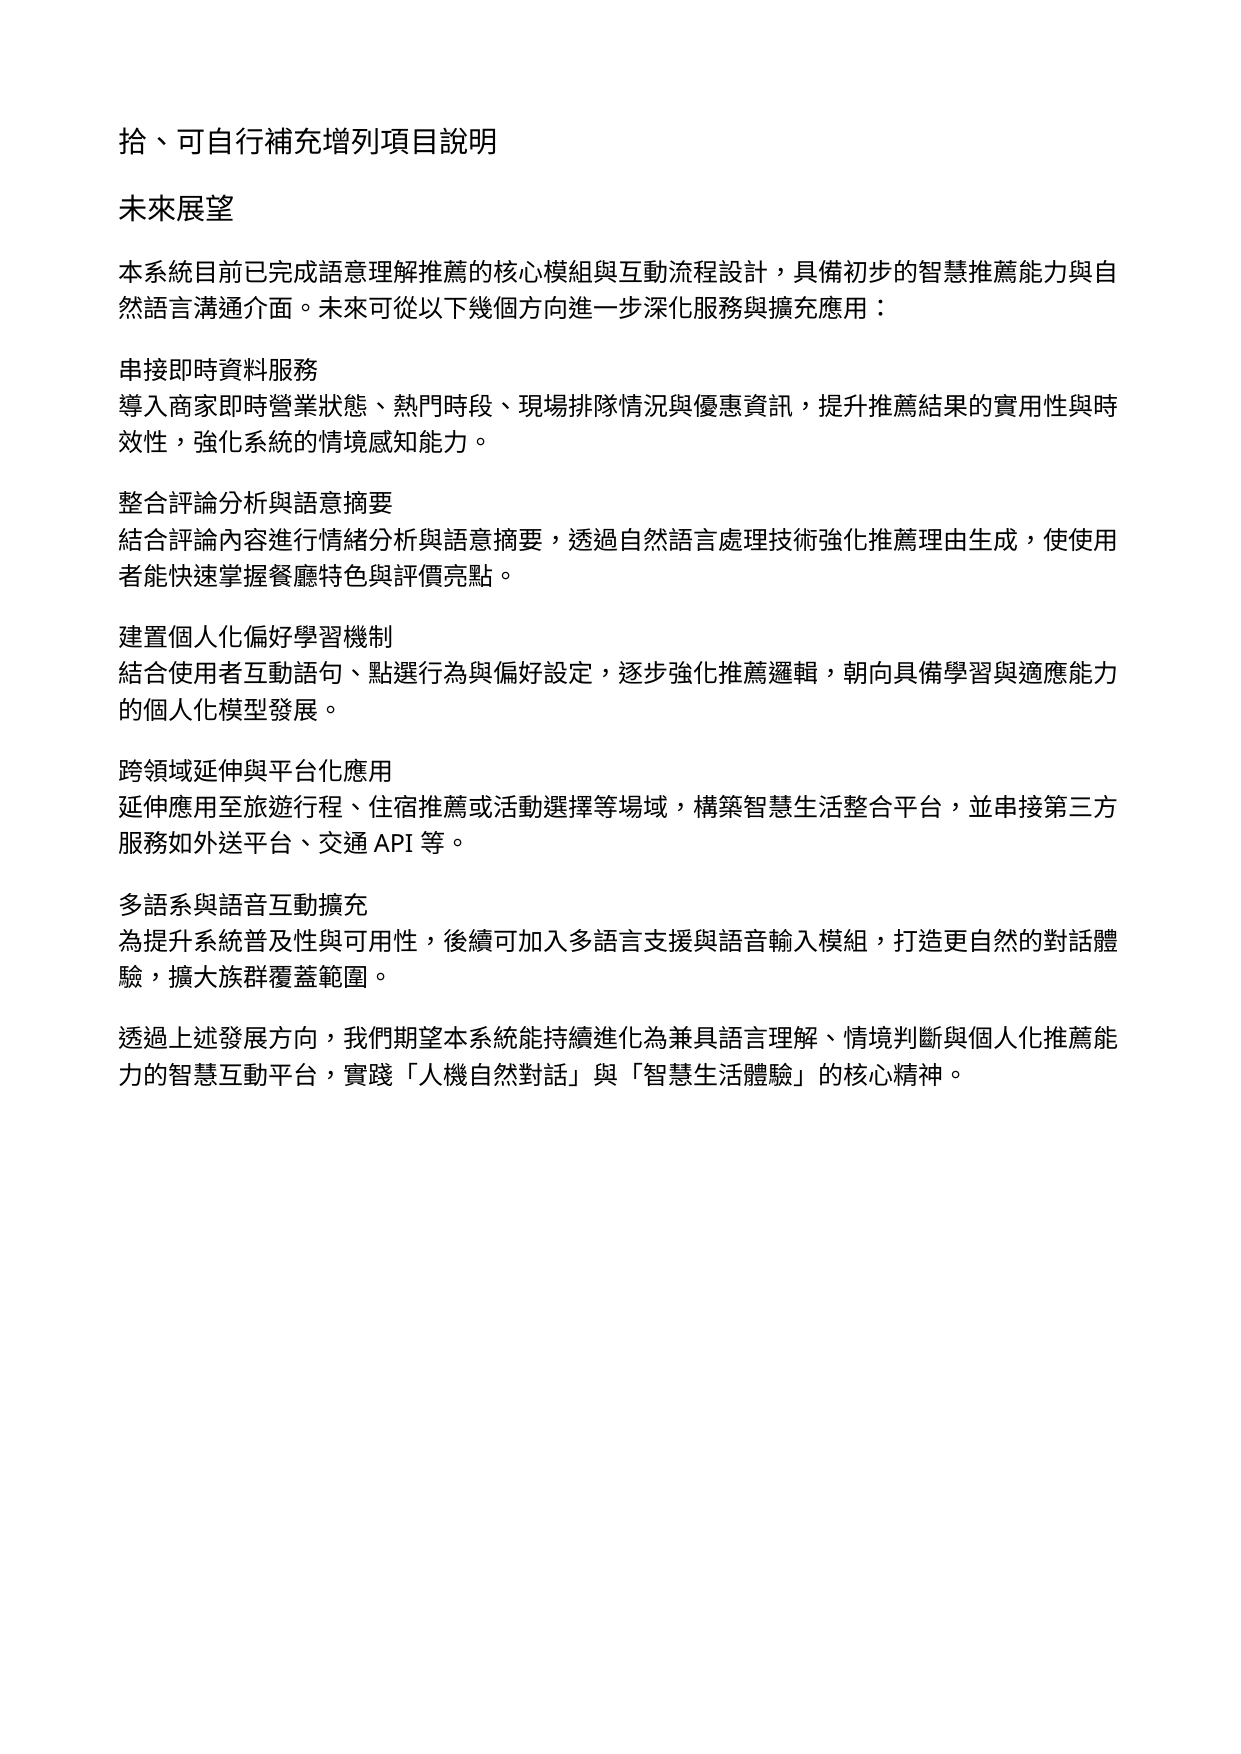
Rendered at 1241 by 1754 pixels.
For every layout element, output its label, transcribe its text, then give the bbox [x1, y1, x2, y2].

text 串接即時資料服務 導入商家即時營業狀態、熱門時段、現場排隊情況與優惠資訊，提升推薦結果的實用性與時效性，強化系統的情境感知能力。 [118, 350, 1122, 459]
text 跨領域延伸與平台化應用 延伸應用至旅遊行程、住宿推薦或活動選擇等場域，構築智慧生活整合平台，並串接第三方服務如外送平台、交通 API 等。 [118, 751, 1122, 860]
text 多語系與語音互動擴充 為提升系統普及性與可用性，後續可加入多語言支援與語音輸入模組，打造更自然的對話體驗，擴大族群覆蓋範圍。 [118, 885, 1122, 994]
text 整合評論分析與語意摘要 結合評論內容進行情緒分析與語意摘要，透過自然語言處理技術強化推薦理由生成，使使用者能快速掌握餐廳特色與評價亮點。 [118, 484, 1122, 593]
text 本系統目前已完成語意理解推薦的核心模組與互動流程設計，具備初步的智慧推薦能力與自然語言溝通介面。未來可從以下幾個方向進一步深化服務與擴充應用： [118, 253, 1122, 325]
text 未來展望 [118, 185, 1122, 228]
text 建置個人化偏好學習機制 結合使用者互動語句、點選行為與偏好設定，逐步強化推薦邏輯，朝向具備學習與適應能力的個人化模型發展。 [118, 618, 1122, 726]
text 透過上述發展方向，我們期望本系統能持續進化為兼具語言理解、情境判斷與個人化推薦能力的智慧互動平台，實踐「人機自然對話」與「智慧生活體驗」的核心精神。 [118, 1019, 1122, 1091]
text 拾、可自行補充增列項目說明 [118, 118, 1122, 160]
